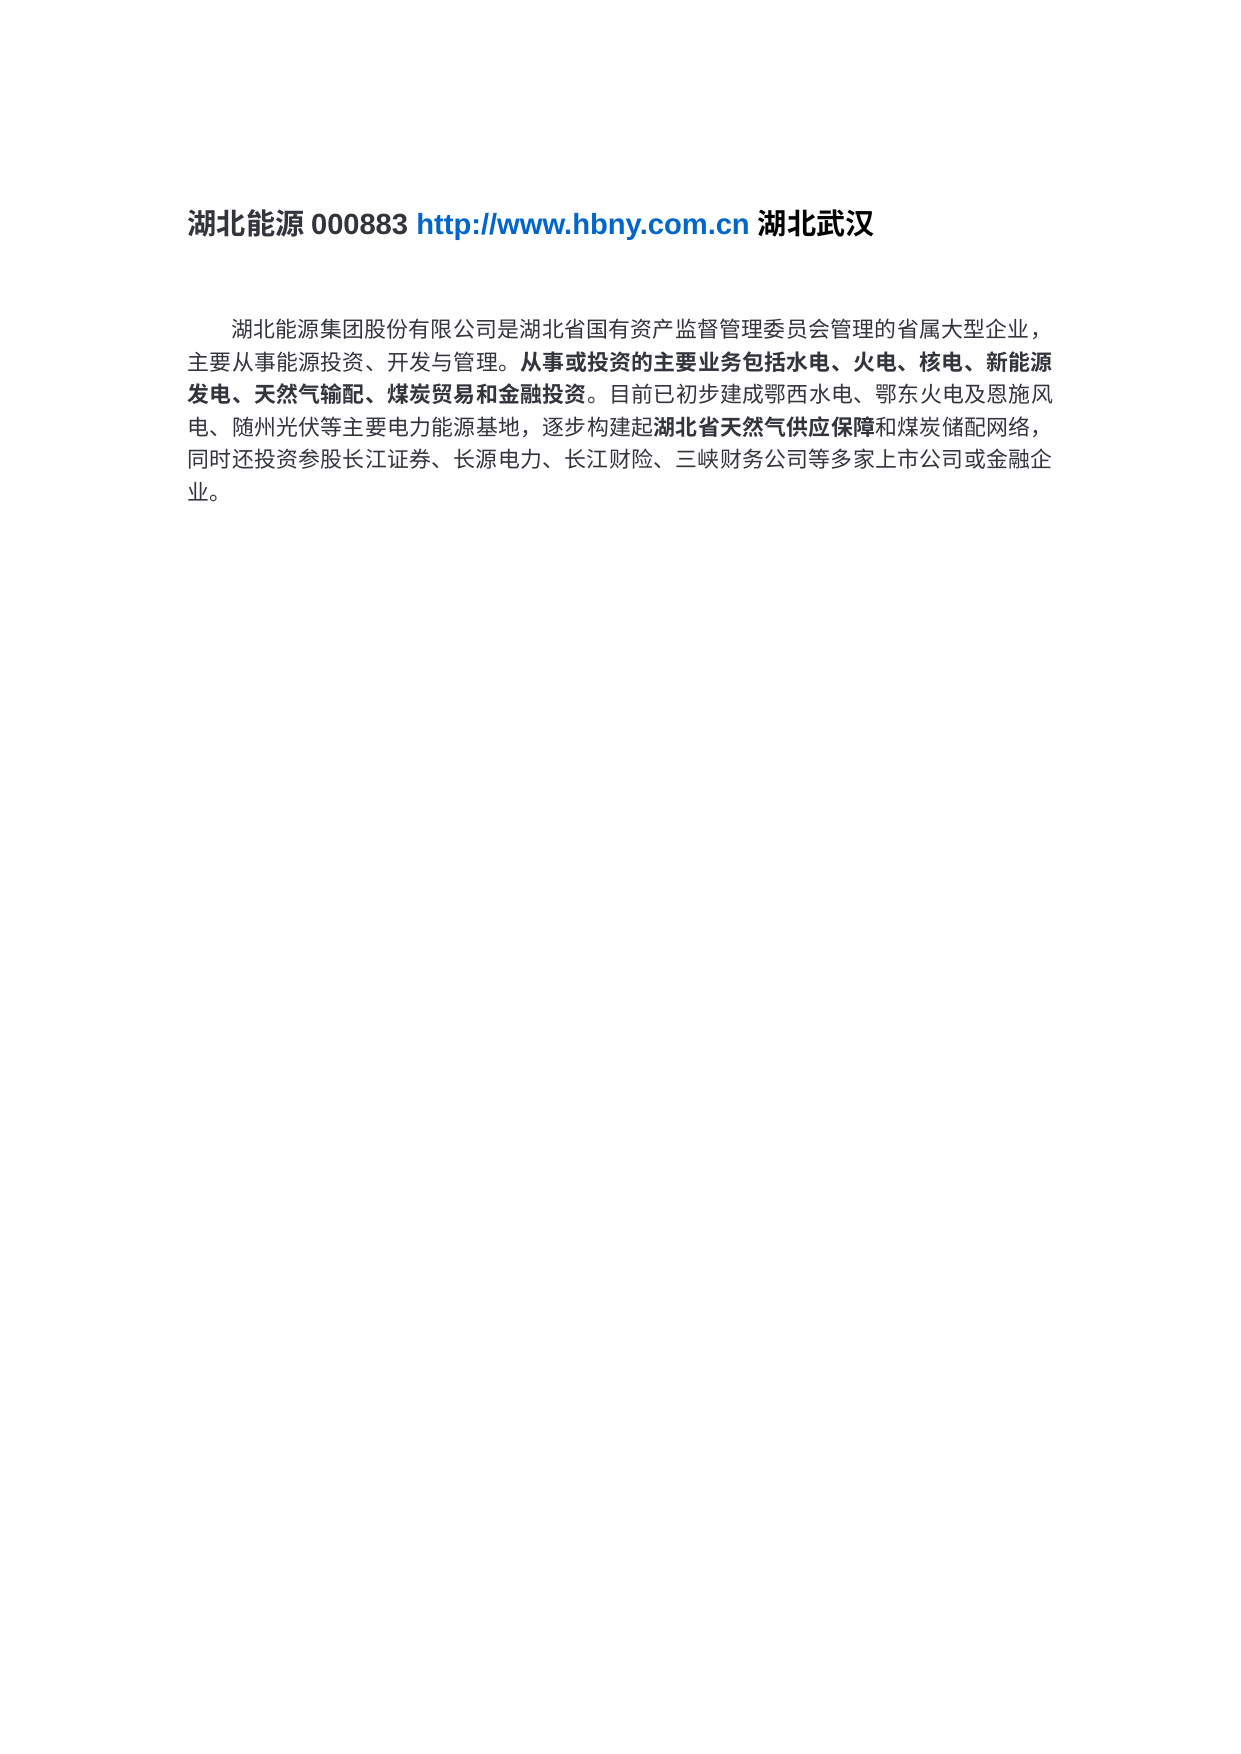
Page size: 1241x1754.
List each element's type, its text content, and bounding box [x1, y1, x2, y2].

text 湖北能源集团股份有限公司是湖北省国有资产监督管理委员会管理的省属大型企业，主要从事能源投资、开发与管理。从事或投资的主要业务包括水电、火电、核电、新能源发电、天然气输配、煤炭贸易和金融投资。目前已初步建成鄂西水电、鄂东火电及恩施风电、随州光伏等主要电力能源基地，逐步构建起湖北省天然气供应保障和煤炭储配网络，同时还投资参股长江证券、长源电力、长江财险、三峡财务公司等多家上市公司或金融企业。 [187, 312, 1053, 507]
subtitle 湖北能源 000883 http://www.hbny.com.cn 湖北武汉 [187, 189, 1053, 254]
